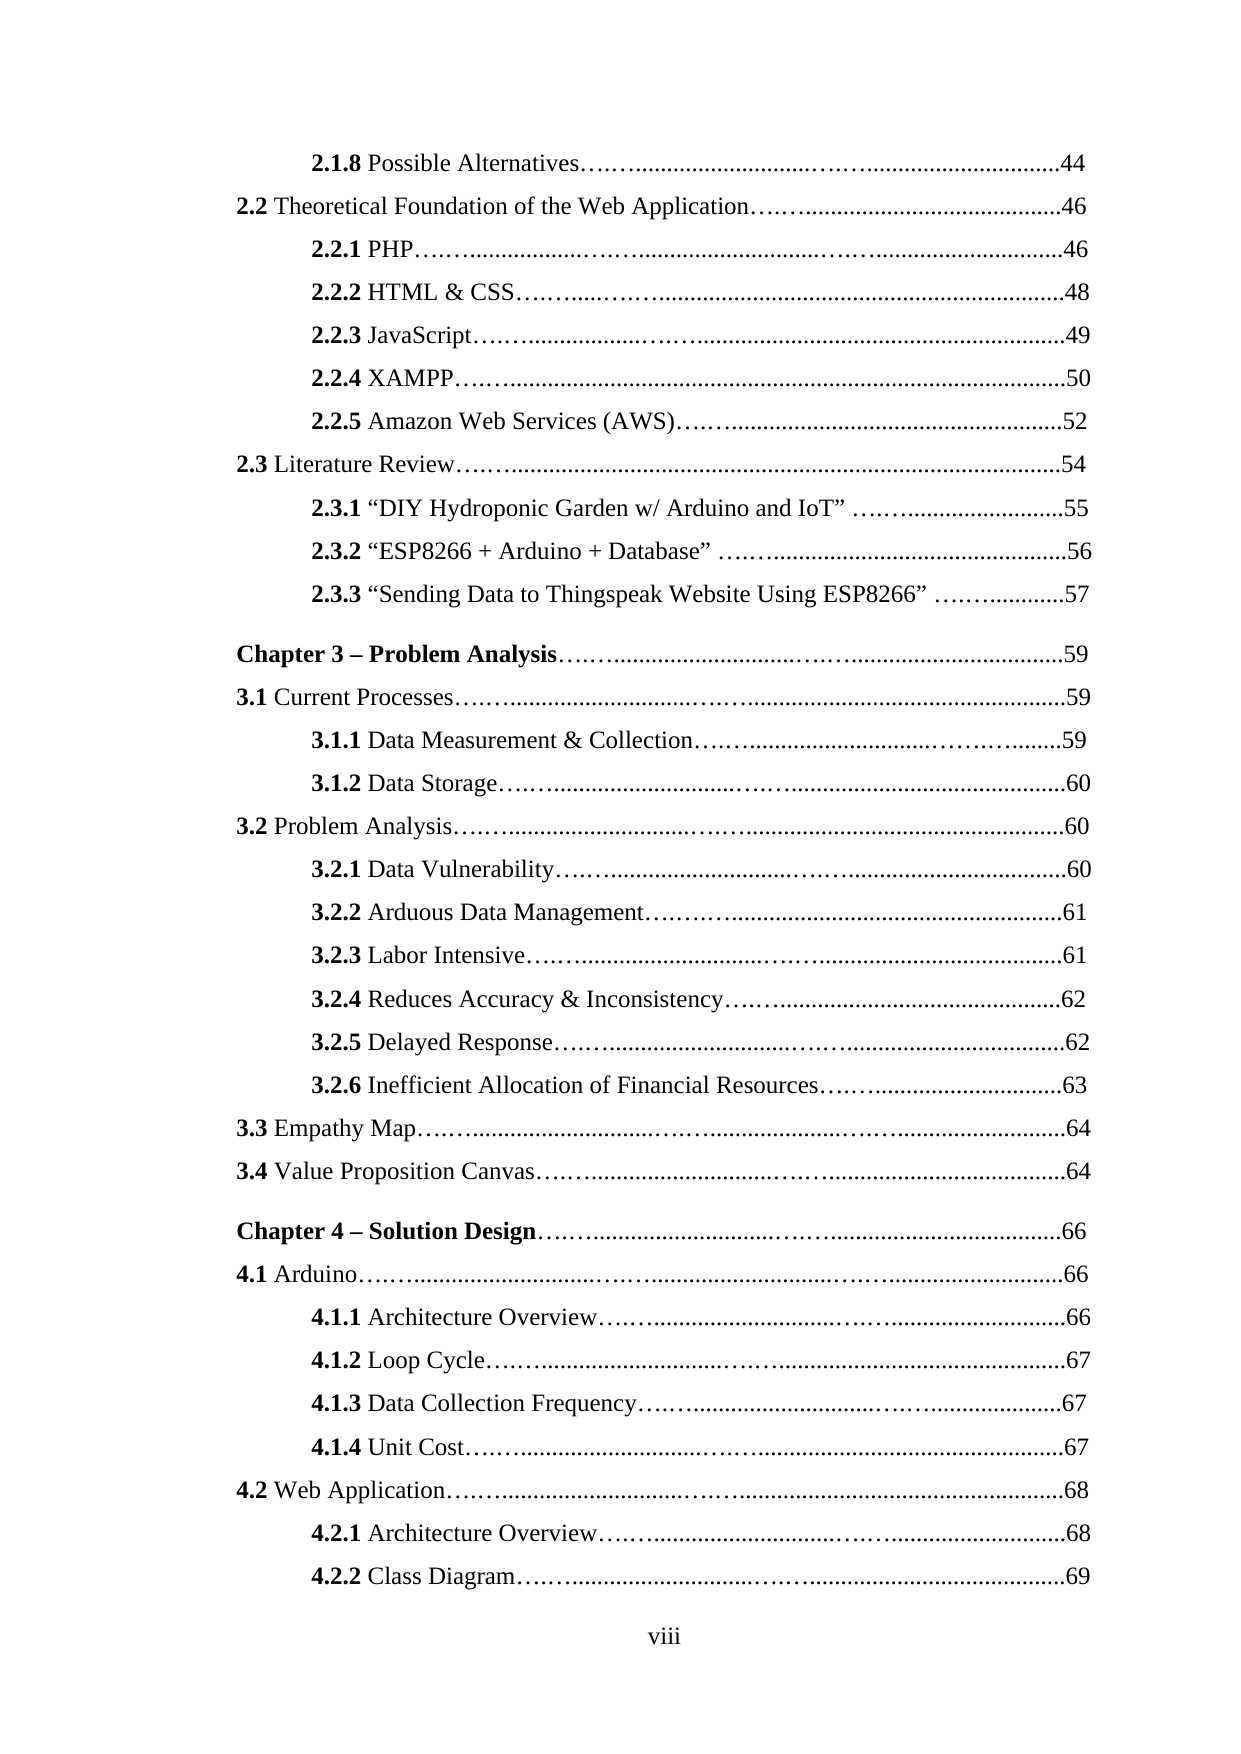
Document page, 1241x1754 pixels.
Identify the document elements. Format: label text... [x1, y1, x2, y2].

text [236, 148, 1092, 608]
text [236, 1216, 1092, 1590]
text Chapter 3 – Problem Analysis….….............................….…..................................59 3.1 Current Processes….….............................….…...................................................59 3.1.1 Data Measurement & Collection….….............................…….…........59 3.1.2 Data Storage….….............................….…............................................60 3.2 Problem Analysis….….............................….…...................................................60 3.2.1 Data Vulnerability….….............................….…...................................60 3.2.2 Arduous Data Management….….….....................................................61 3.2.3 Labor Intensive….….............................….….......................................61 3.2.4 Reduces Accuracy & Inconsistency….….............................................62 3.2.5 Delayed Response….….............................….…...................................62 3.2.6 Inefficient Allocation of Financial Resources….…..............................63 3.3 Empathy Map….….............................….….....................….…...........................64 3.4 Value Proposition Canvas….….............................….…......................................64 [236, 639, 1092, 1185]
